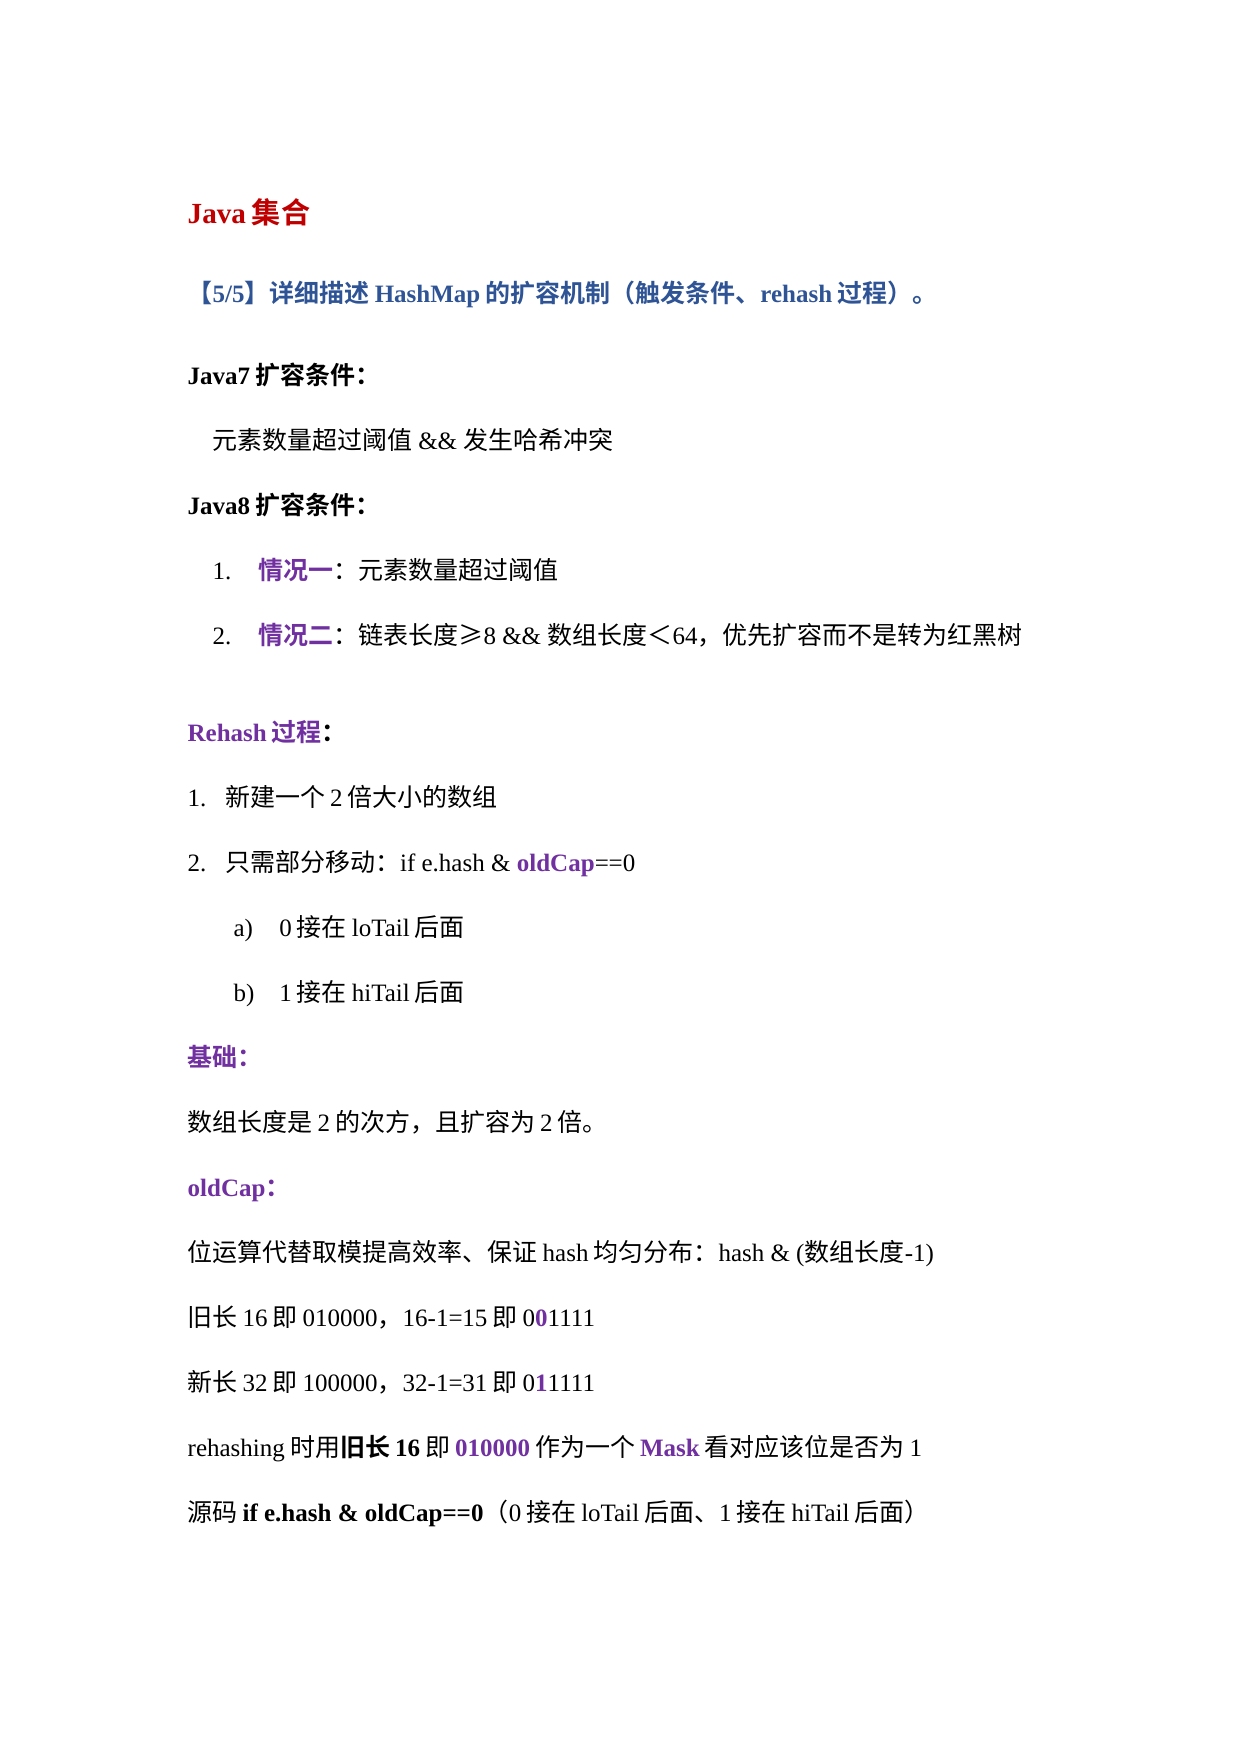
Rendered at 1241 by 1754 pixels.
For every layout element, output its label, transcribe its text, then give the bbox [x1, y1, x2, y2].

list 0接在loTail后面 [233, 893, 1053, 958]
text oldCap： [187, 1153, 1053, 1218]
text 元素数量超过阈值 && 发生哈希冲突 [212, 406, 1053, 471]
list 情况一：元素数量超过阈值 [212, 536, 1053, 601]
text 旧长16即010000，16-1=15即001111 [187, 1283, 1053, 1348]
list 1接在hiTail后面 [233, 958, 1053, 1023]
text Java7扩容条件： [187, 341, 1053, 406]
list 只需部分移动：if e.hash & oldCap==0 [187, 828, 1053, 893]
list 新建一个2倍大小的数组 [187, 763, 1053, 828]
text 数组长度是2的次方，且扩容为2倍。 [187, 1088, 1053, 1153]
text 新长32即100000，32-1=31即011111 [187, 1348, 1053, 1413]
list 情况二：链表长度≥8 && 数组长度＜64，优先扩容而不是转为红黑树 [212, 601, 1053, 666]
text 【5/5】详细描述HashMap的扩容机制（触发条件、rehash过程）。 [187, 259, 1053, 324]
text 位运算代替取模提高效率、保证hash均匀分布：hash & (数组长度-1) [187, 1218, 1053, 1283]
text rehashing时用旧长16即010000作为一个Mask看对应该位是否为1 [187, 1413, 1053, 1478]
text 源码if e.hash & oldCap==0（0接在loTail后面、1接在hiTail后面） [187, 1478, 1053, 1543]
text 基础： [187, 1023, 1053, 1088]
text Rehash过程： [187, 698, 1053, 763]
text Java8扩容条件： [187, 471, 1053, 536]
text Java集合 [187, 178, 1053, 243]
